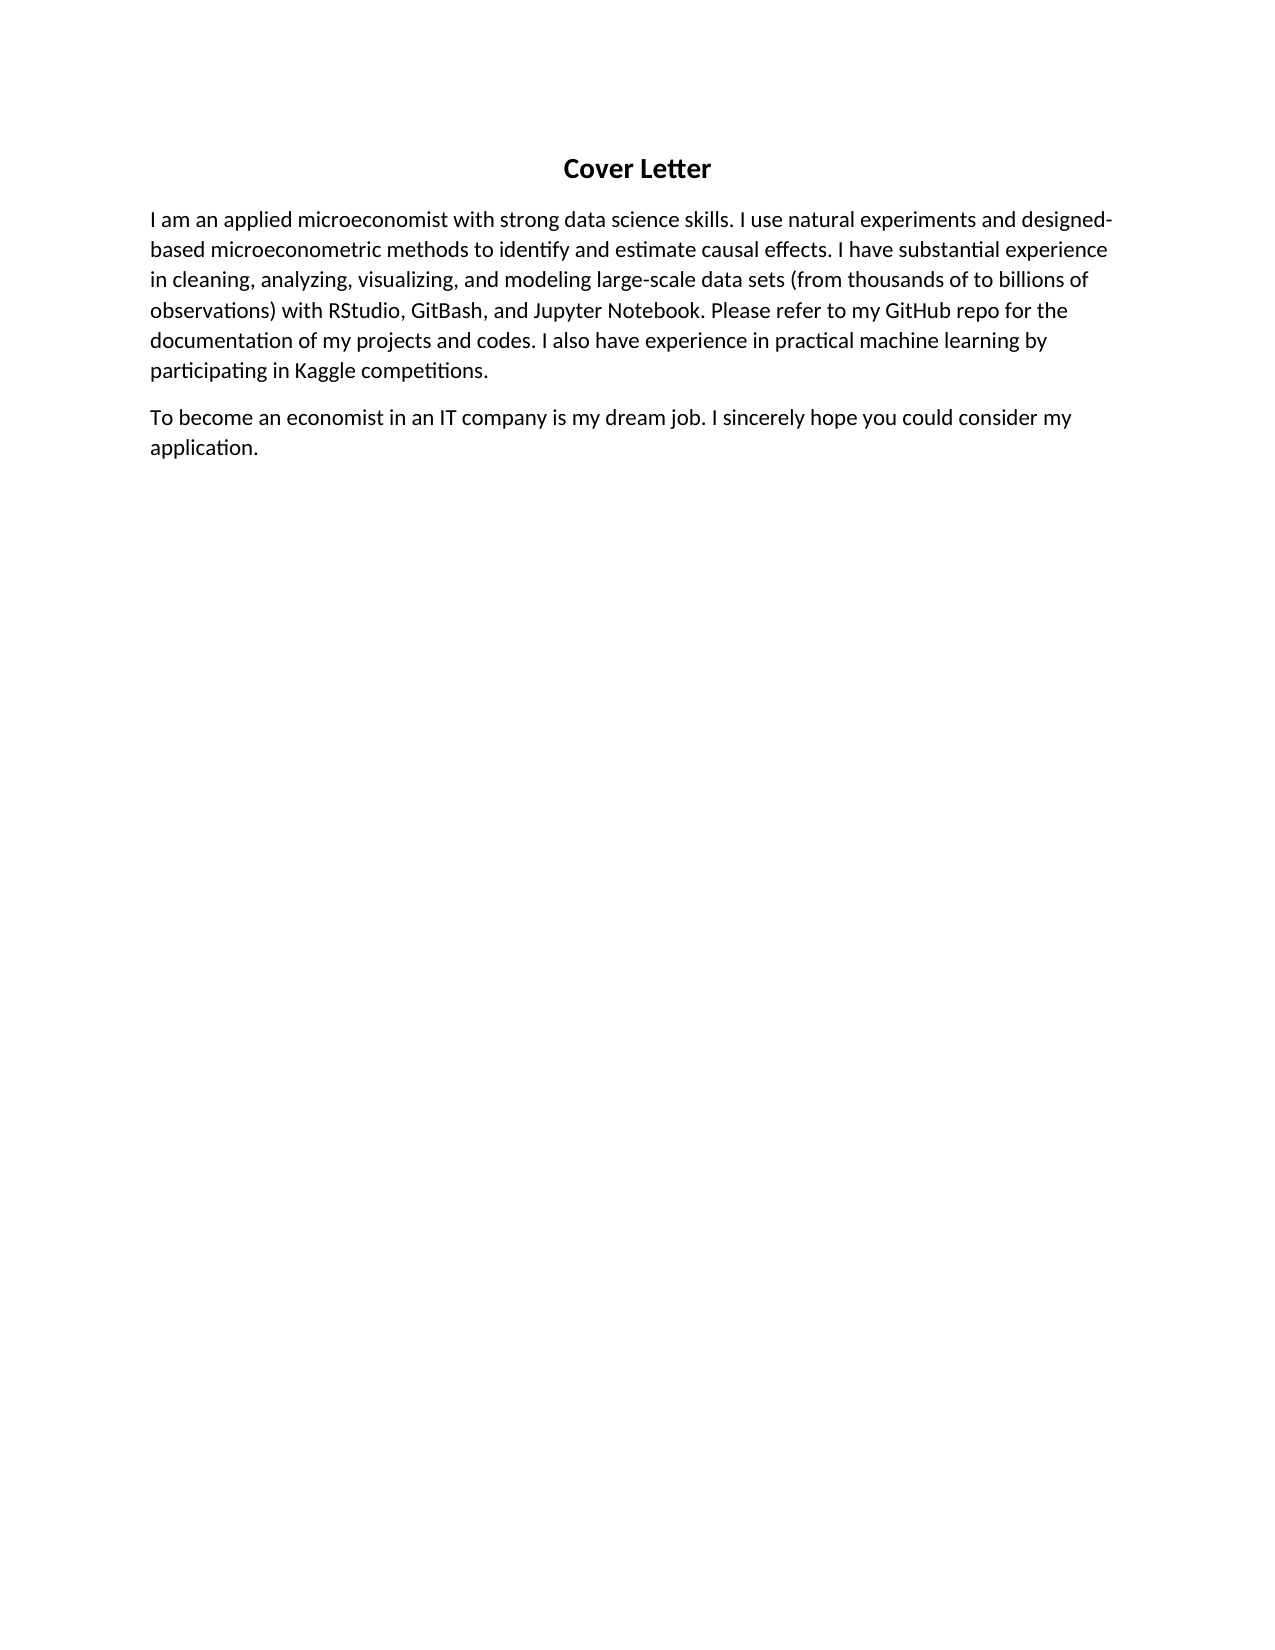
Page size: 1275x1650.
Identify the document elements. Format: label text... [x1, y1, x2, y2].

text To become an economist in an IT company is my dream job. I sincerely hope you could consider my application. [150, 403, 1125, 461]
text I am an applied microeconomist with strong data science skills. I use natural experiments and designed-based microeconometric methods to identify and estimate causal effects. I have substantial experience in cleaning, analyzing, visualizing, and modeling large-scale data sets (from thousands of to billions of observations) with RStudio, GitBash, and Jupyter Notebook. Please refer to my GitHub repo for the documentation of my projects and codes. I also have experience in practical machine learning by participating in Kaggle competitions. [150, 205, 1125, 384]
text Cover Letter [150, 150, 1125, 186]
